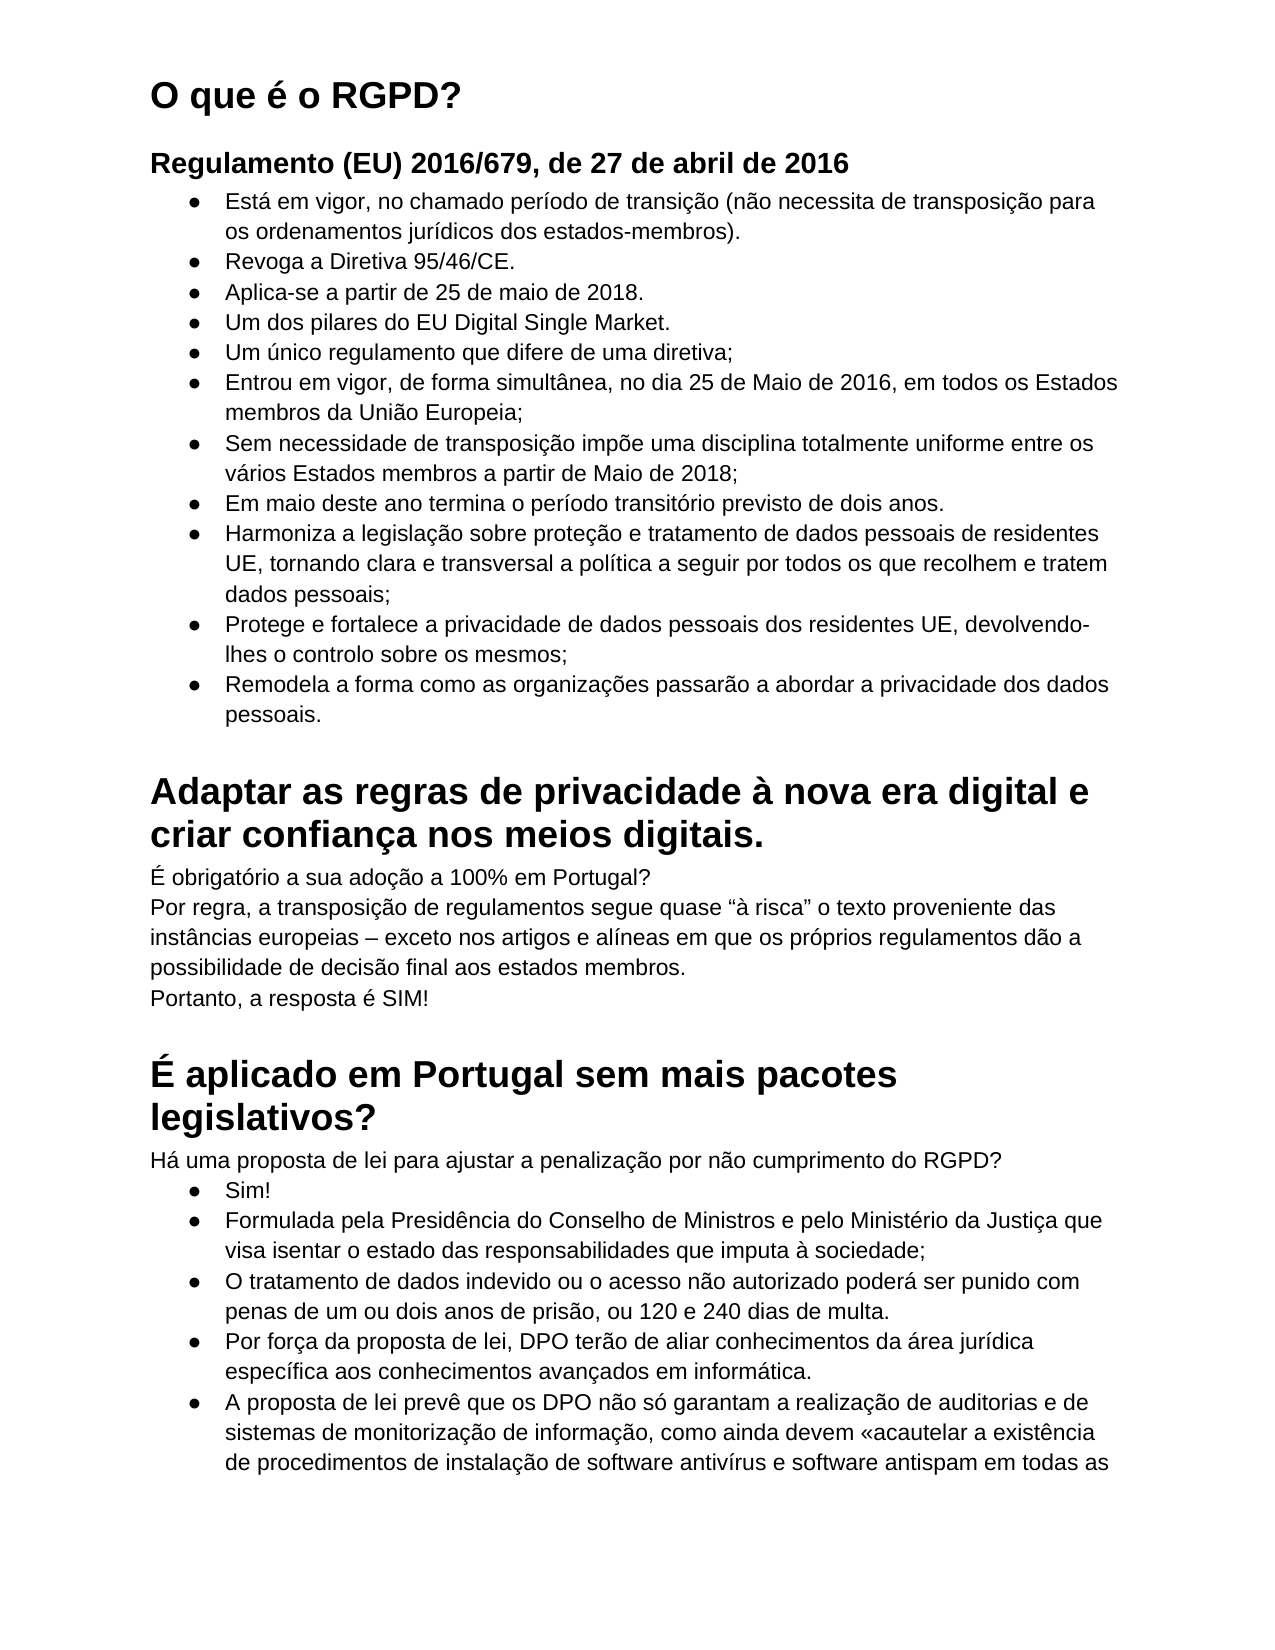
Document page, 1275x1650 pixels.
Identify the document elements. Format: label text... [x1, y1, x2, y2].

list Remodela a forma como as organizações passarão a abordar a privacidade dos dados pessoais. [187, 671, 1125, 728]
list Sim! [187, 1177, 1125, 1203]
list Revoga a Diretiva 95/46/CE. [187, 248, 1125, 275]
subtitle Adaptar as regras de privacidade à nova era digital e criar confiança nos meios digitais. [150, 769, 1125, 855]
text Por regra, a transposição de regulamentos segue quase “à risca” o texto proveniente das instâncias europeias – exceto nos artigos e alíneas em que os próprios regulamentos dão a possibilidade de decisão final aos estados membros. [150, 894, 1125, 981]
list Um único regulamento que difere de uma diretiva; [187, 339, 1125, 365]
list O tratamento de dados indevido ou o acesso não autorizado poderá ser punido com penas de um ou dois anos de prisão, ou 120 e 240 dias de multa. [187, 1268, 1125, 1324]
list Em maio deste ano termina o período transitório previsto de dois anos. [187, 490, 1125, 516]
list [187, 1388, 1125, 1475]
text É obrigatório a sua adoção a 100% em Portugal? [150, 864, 1125, 890]
list Formulada pela Presidência do Conselho de Ministros e pelo Ministério da Justiça que visa isentar o estado das responsabilidades que imputa à sociedade; [187, 1207, 1125, 1264]
list Aplica-se a partir de 25 de maio de 2018. [187, 278, 1125, 305]
subtitle É aplicado em Portugal sem mais pacotes legislativos? [150, 1052, 1125, 1138]
list Por força da proposta de lei, DPO terão de aliar conhecimentos da área jurídica específica aos conhecimentos avançados em informática. [187, 1328, 1125, 1385]
subtitle O que é o RGPD? [150, 74, 1125, 117]
list Sem necessidade de transposição impõe uma disciplina totalmente uniforme entre os vários Estados membros a partir de Maio de 2018; [187, 429, 1125, 486]
subtitle Regulamento (EU) 2016/679, de 27 de abril de 2016 [150, 146, 1125, 179]
text Portanto, a resposta é SIM! [150, 984, 1125, 1011]
list Entrou em vigor, de forma simultânea, no dia 25 de Maio de 2016, em todos os Estados membros da União Europeia; [187, 369, 1125, 426]
list Está em vigor, no chamado período de transição (não necessita de transposição para os ordenamentos jurídicos dos estados-membros). [187, 188, 1125, 244]
list Harmoniza a legislação sobre proteção e tratamento de dados pessoais de residentes UE, tornando clara e transversal a política a seguir por todos os que recolhem e tratem dados pessoais; [187, 520, 1125, 607]
list Protege e fortalece a privacidade de dados pessoais dos residentes UE, devolvendo-lhes o controlo sobre os mesmos; [187, 611, 1125, 667]
list Um dos pilares do EU Digital Single Market. [187, 309, 1125, 335]
text Há uma proposta de lei para ajustar a penalização por não cumprimento do RGPD? [150, 1147, 1125, 1173]
